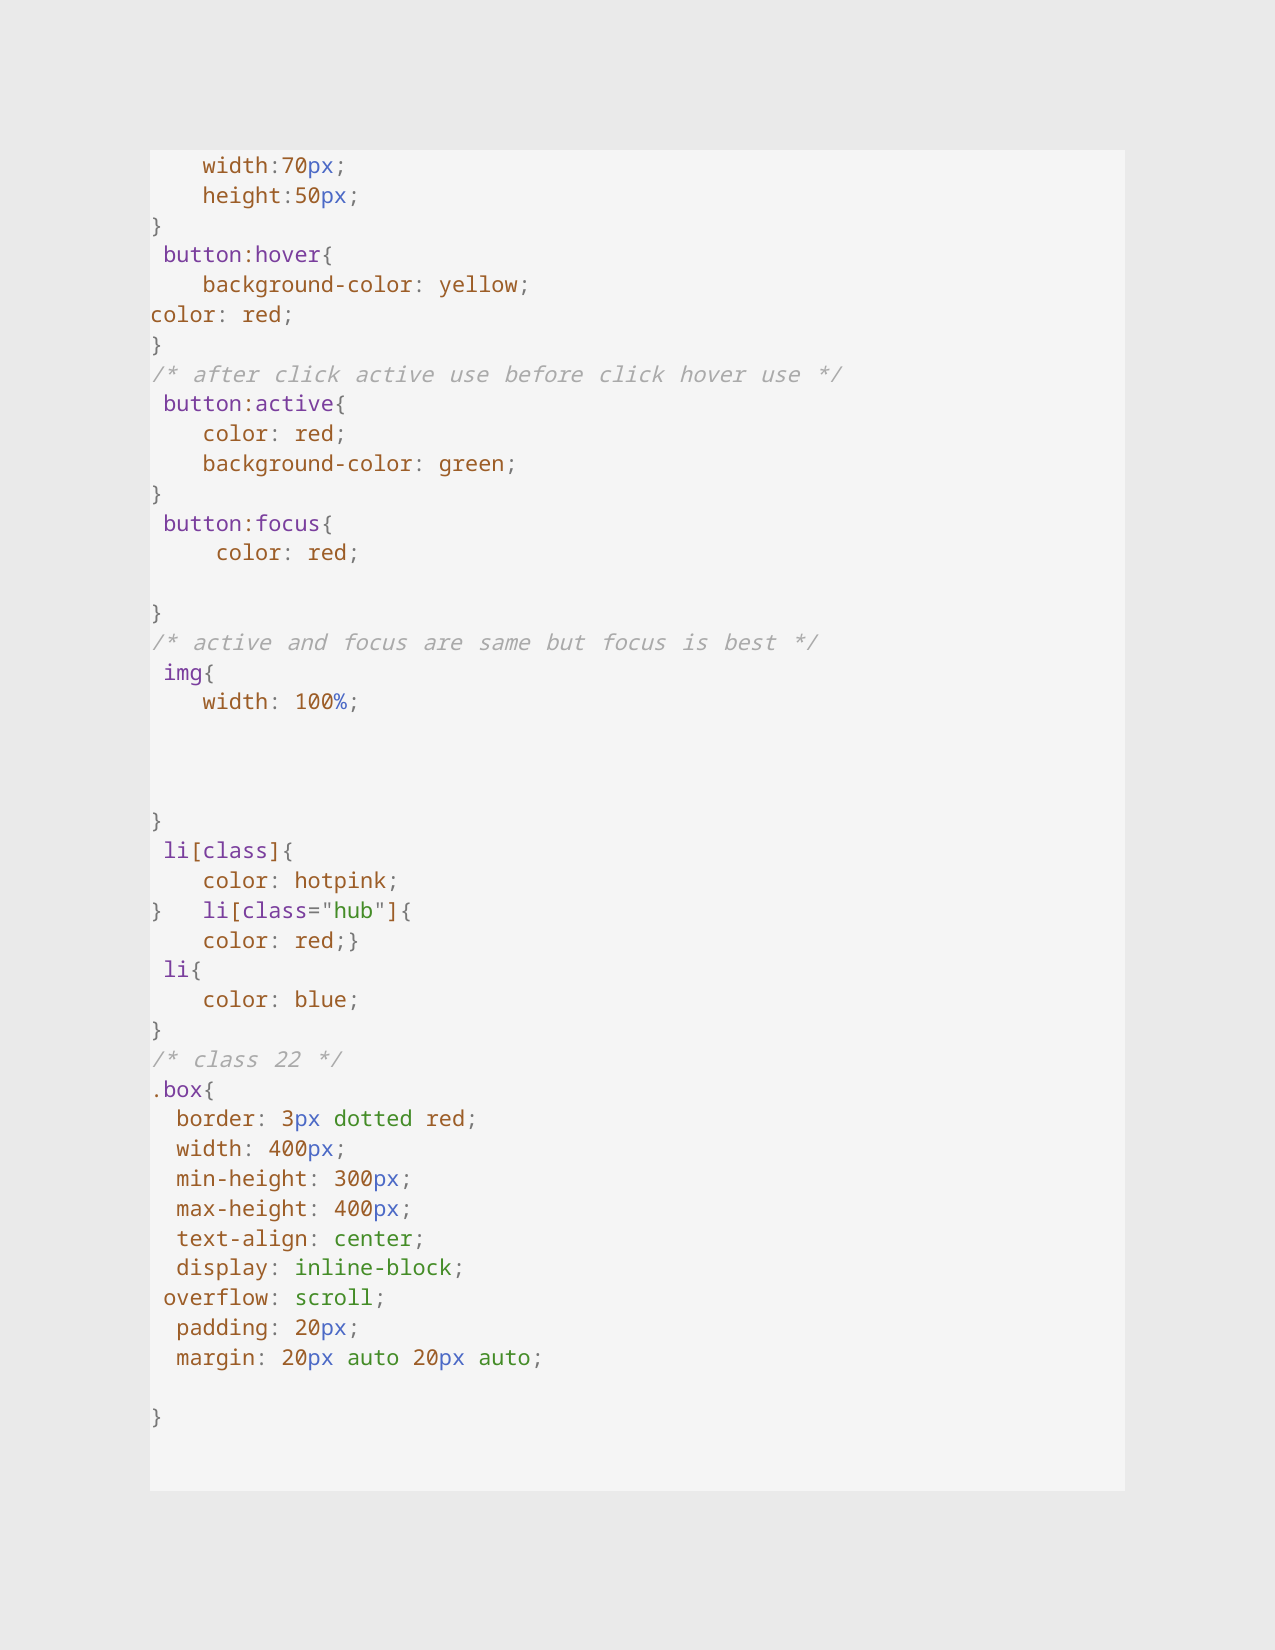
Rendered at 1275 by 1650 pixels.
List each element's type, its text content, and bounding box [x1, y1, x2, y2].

text /* class 22 */ [150, 1044, 1125, 1073]
text } [150, 805, 1125, 835]
text border: 3px dotted red; [150, 1103, 1125, 1133]
text width: 100%; [150, 686, 1125, 716]
text .box{ [150, 1073, 1125, 1103]
text padding: 20px; [150, 1312, 1125, 1342]
text } [150, 1014, 1125, 1044]
text button:hover{ [150, 239, 1125, 269]
text height:50px; [150, 180, 1125, 209]
text color: red;} [150, 924, 1125, 954]
text /* after click active use before click hover use */ [150, 358, 1125, 388]
text background-color: yellow; [150, 269, 1125, 299]
text color: red; [150, 537, 1125, 567]
text text-align: center; [150, 1222, 1125, 1252]
text color: blue; [150, 984, 1125, 1014]
text overflow: scroll; [150, 1282, 1125, 1312]
text } [150, 478, 1125, 507]
text } [150, 329, 1125, 358]
text min-height: 300px; [150, 1163, 1125, 1193]
text display: inline-block; [150, 1252, 1125, 1282]
text color: red; [150, 299, 1125, 329]
text } [150, 1401, 1125, 1431]
text /* active and focus are same but focus is best */ [150, 627, 1125, 656]
text li[class]{ [150, 835, 1125, 865]
text } [150, 209, 1125, 239]
text li{ [150, 954, 1125, 984]
text background-color: green; [150, 448, 1125, 478]
text width: 400px; [150, 1133, 1125, 1163]
text } [150, 597, 1125, 627]
text max-height: 400px; [150, 1193, 1125, 1222]
text img{ [150, 656, 1125, 686]
text color: red; [150, 418, 1125, 448]
text } li[class="hub"]{ [150, 895, 1125, 924]
text button:active{ [150, 388, 1125, 418]
text margin: 20px auto 20px auto; [150, 1342, 1125, 1371]
text color: hotpink; [150, 865, 1125, 895]
text width:70px; [150, 150, 1125, 180]
text button:focus{ [150, 507, 1125, 537]
